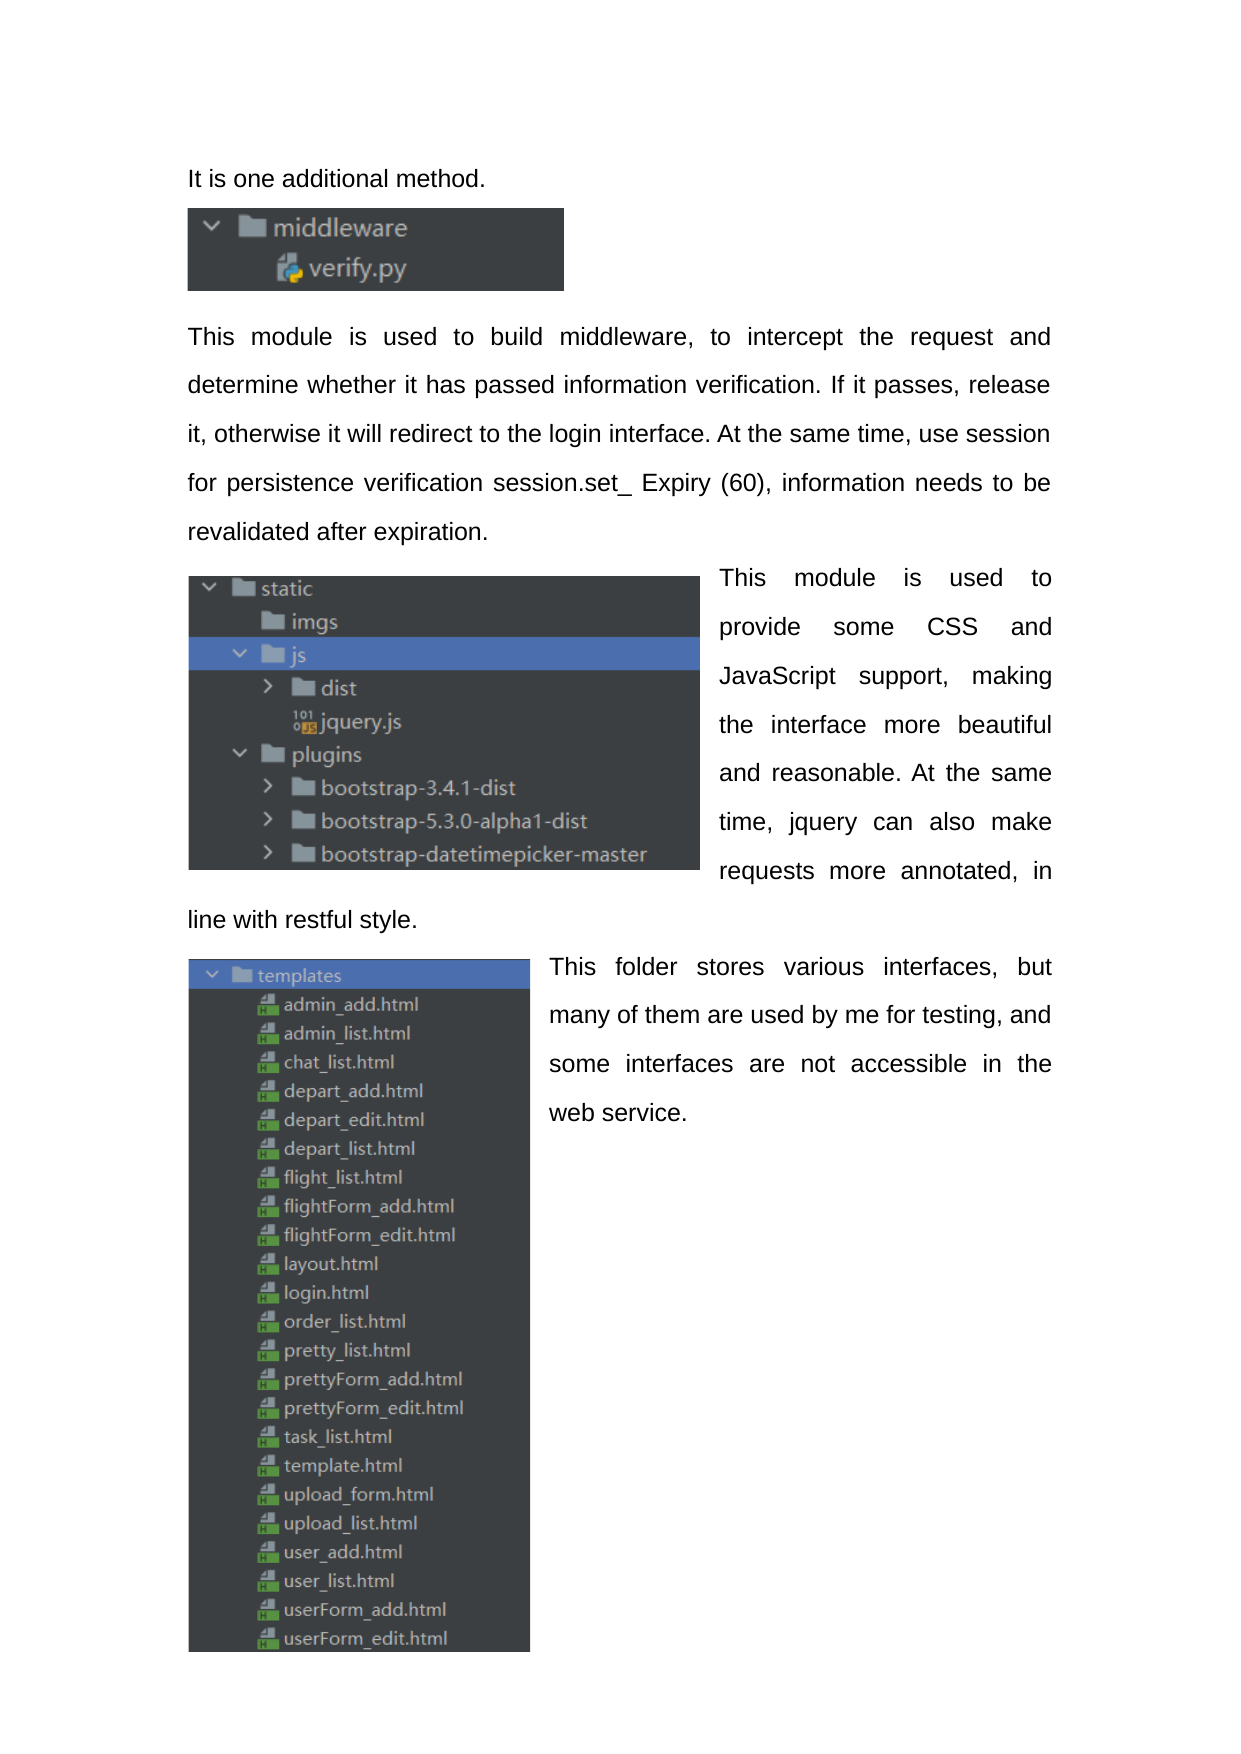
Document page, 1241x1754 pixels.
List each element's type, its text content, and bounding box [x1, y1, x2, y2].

picture [187, 576, 699, 869]
text This folder stores various interfaces, but many of them are used by me for testing, and some interfaces are not accessible in the web service. [187, 950, 1053, 1128]
text This module is used to build middleware, to intercept the request and determine whether it has passed information verification. If it passes, release it, otherwise it will redirect to the login interface. At the same time, use session for persistence verification session.set_ Expiry (60), information needs to be revalidated after expiration. [187, 320, 1053, 547]
text It is one additional method. [187, 162, 1053, 194]
picture [187, 208, 564, 291]
picture [187, 959, 529, 1650]
